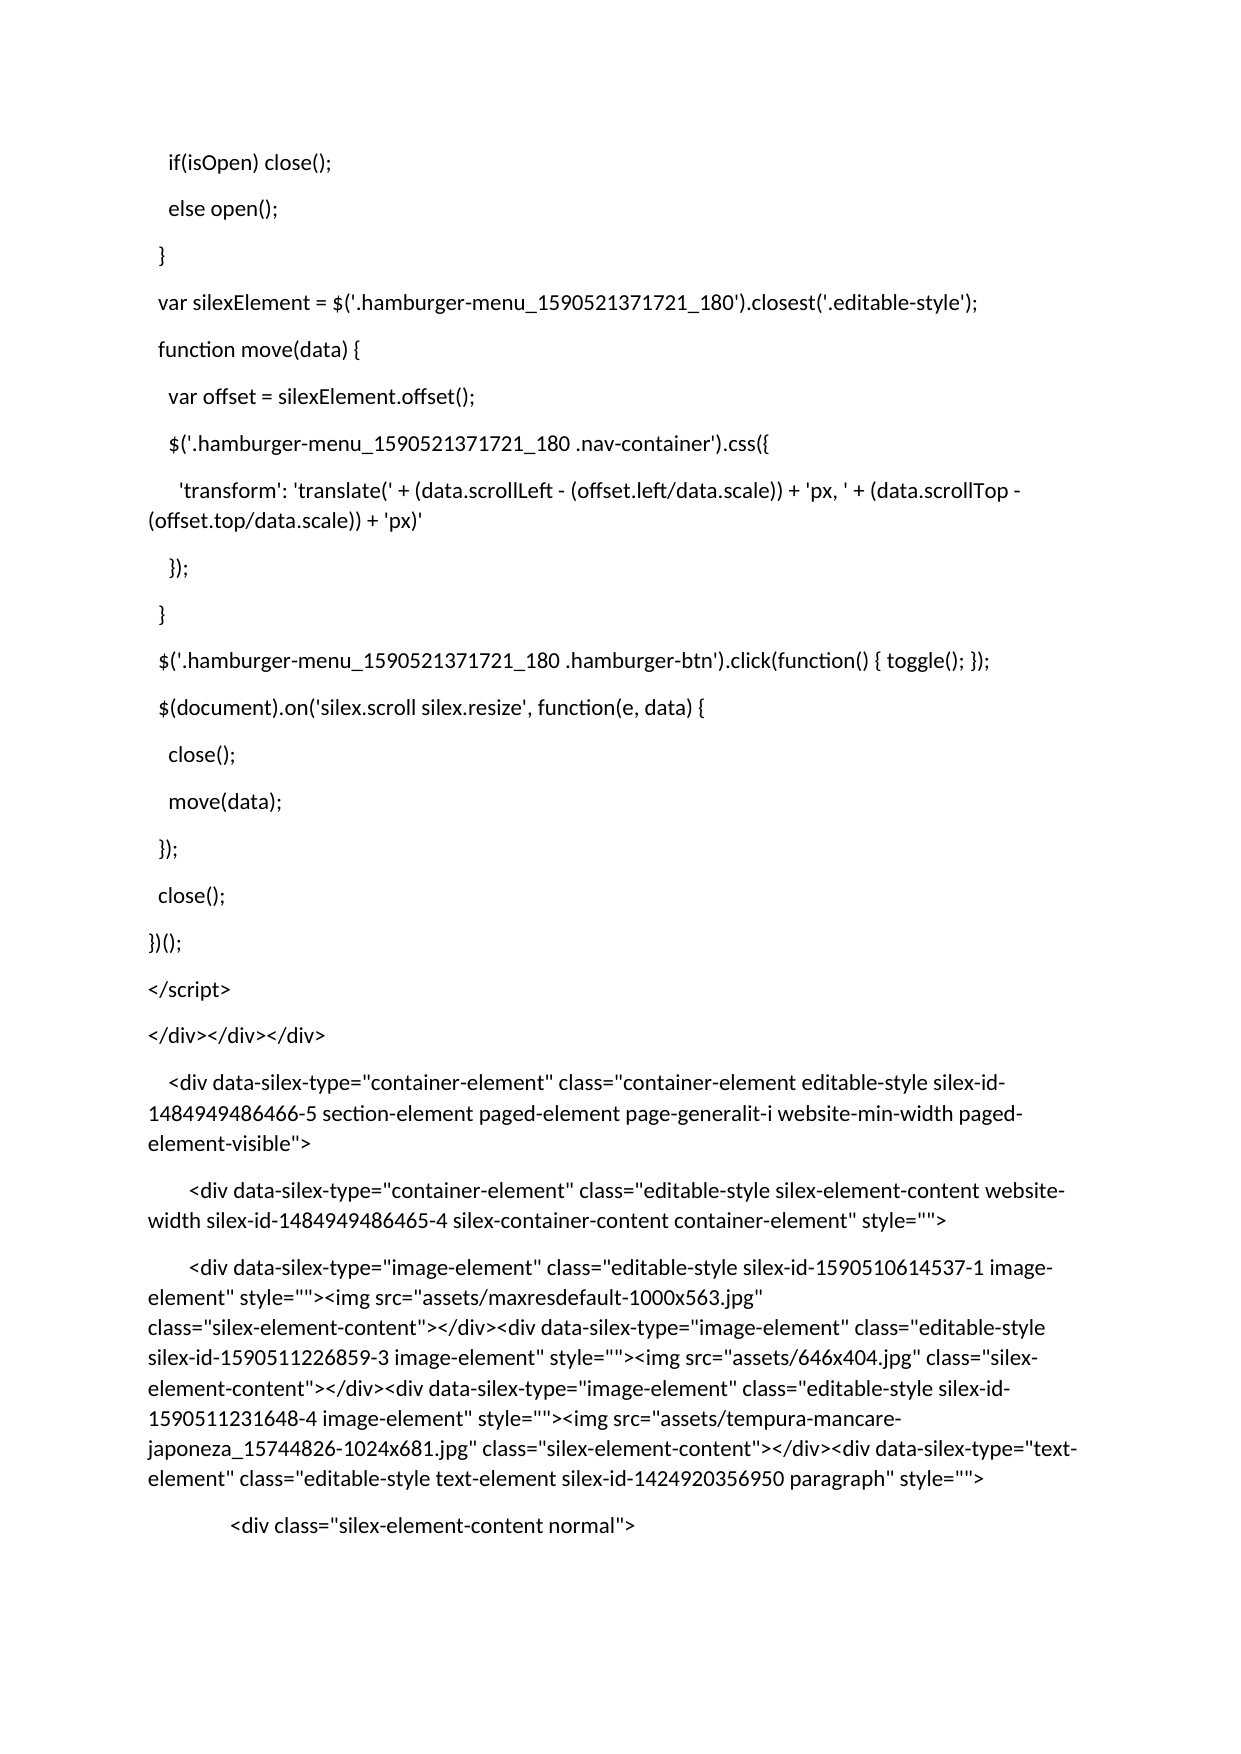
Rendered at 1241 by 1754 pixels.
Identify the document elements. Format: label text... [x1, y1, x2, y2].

text $('.hamburger-menu_1590521371721_180 .hamburger-btn').click(function() { toggle(); }); [148, 647, 1093, 674]
text <div data-silex-type="container-element" class="container-element editable-style silex-id-1484949486466-5 section-element paged-element page-generalit-i website-min-width paged-element-visible"> [148, 1068, 1093, 1157]
text $('.hamburger-menu_1590521371721_180 .nav-container').css({ [148, 429, 1093, 457]
text </script> [148, 975, 1093, 1003]
text move(data); [148, 787, 1093, 815]
text }); [148, 834, 1093, 862]
text if(isOpen) close(); [148, 148, 1093, 176]
text $(document).on('silex.scroll silex.resize', function(e, data) { [148, 693, 1093, 721]
text <div data-silex-type="image-element" class="editable-style silex-id-1590510614537-1 image-element" style=""><img src="assets/maxresdefault-1000x563.jpg" class="silex-element-content"></div><div data-silex-type="image-element" class="editable-style silex-id-1590511226859-3 image-element" style=""><img src="assets/646x404.jpg" class="silex-element-content"></div><div data-silex-type="image-element" class="editable-style silex-id-1590511231648-4 image-element" style=""><img src="assets/tempura-mancare-japoneza_15744826-1024x681.jpg" class="silex-element-content"></div><div data-silex-type="text-element" class="editable-style text-element silex-id-1424920356950 paragraph" style=""> [148, 1253, 1093, 1492]
text <div data-silex-type="container-element" class="editable-style silex-element-content website-width silex-id-1484949486465-4 silex-container-content container-element" style=""> [148, 1176, 1093, 1234]
text } [148, 600, 1093, 628]
text else open(); [148, 194, 1093, 222]
text <div class="silex-element-content normal"> [148, 1511, 1093, 1539]
text close(); [148, 740, 1093, 768]
text })(); [148, 928, 1093, 956]
text }); [148, 553, 1093, 581]
text var silexElement = $('.hamburger-menu_1590521371721_180').closest('.editable-style'); [148, 288, 1093, 316]
text function move(data) { [148, 335, 1093, 363]
text var offset = silexElement.offset(); [148, 382, 1093, 410]
text </div></div>﻿</div> [148, 1022, 1093, 1049]
text 'transform': 'translate(' + (data.scrollLeft - (offset.left/data.scale)) + 'px, ' + (data.scrollTop - (offset.top/data.scale)) + 'px)' [148, 476, 1093, 534]
text close(); [148, 881, 1093, 909]
text } [148, 241, 1093, 269]
